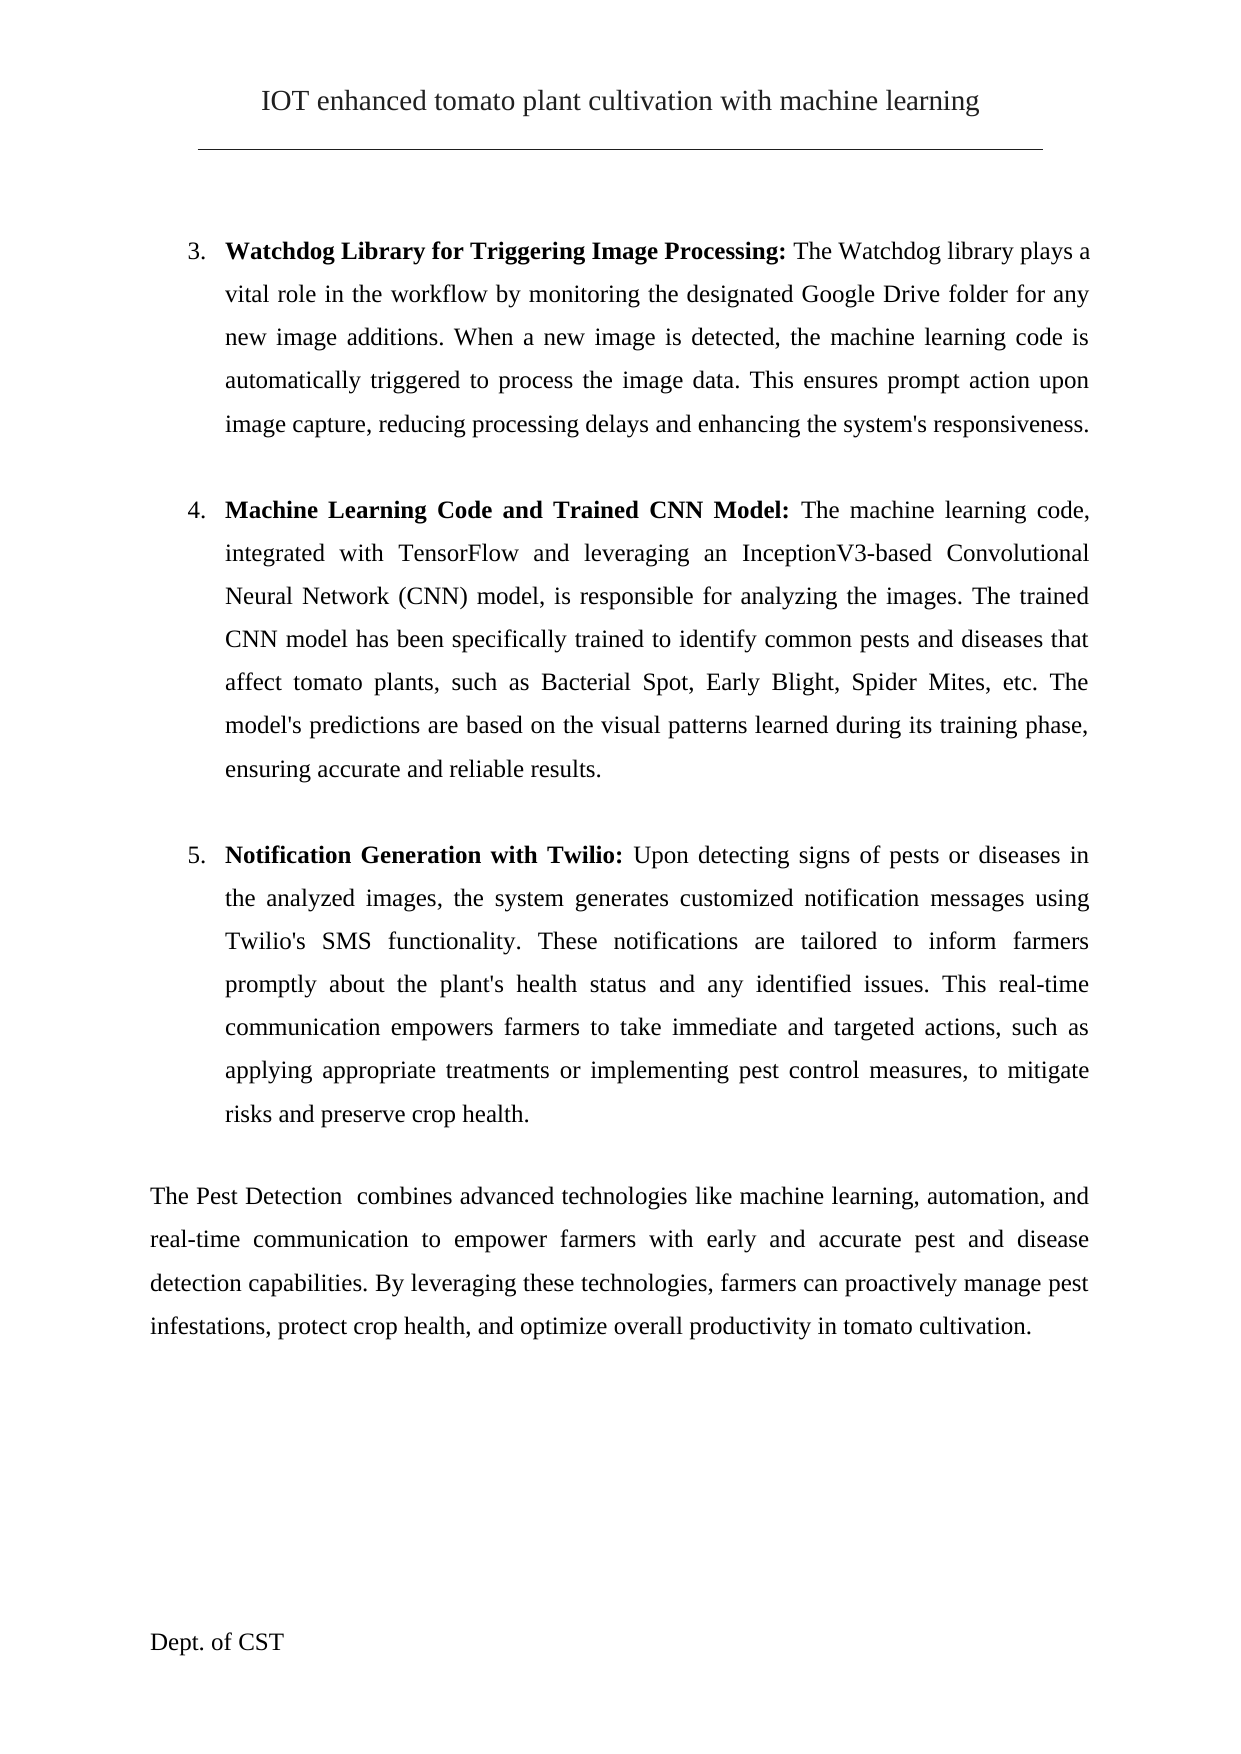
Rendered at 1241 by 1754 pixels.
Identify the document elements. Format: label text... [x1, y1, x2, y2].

list Watchdog Library for Triggering Image Processing: The Watchdog library plays a vital role in the workflow by monitoring the designated Google Drive folder for any new image additions. When a new image is detected, the machine learning code is automatically triggered to process the image data. This ensures prompt action upon image capture, reducing processing delays and enhancing the system's responsiveness. [187, 236, 1090, 437]
text The Pest Detection combines advanced technologies like machine learning, automation, and real-time communication to empower farmers with early and accurate pest and disease detection capabilities. By leveraging these technologies, farmers can proactively manage pest infestations, protect crop health, and optimize overall productivity in tomato cultivation. [150, 1181, 1090, 1339]
list Machine Learning Code and Trained CNN Model: The machine learning code, integrated with TensorFlow and leveraging an InceptionV3-based Convolutional Neural Network (CNN) model, is responsible for analyzing the images. The trained CNN model has been specifically trained to identify common pests and diseases that affect tomato plants, such as Bacterial Spot, Early Blight, Spider Mites, etc. The model's predictions are based on the visual patterns learned during its training phase, ensuring accurate and reliable results. [187, 495, 1090, 782]
list Notification Generation with Twilio: Upon detecting signs of pests or diseases in the analyzed images, the system generates customized notification messages using Twilio's SMS functionality. These notifications are tailored to inform farmers promptly about the plant's health status and any identified issues. This real-time communication empowers farmers to take immediate and targeted actions, such as applying appropriate treatments or implementing pest control measures, to mitigate risks and preserve crop health. [187, 840, 1090, 1127]
